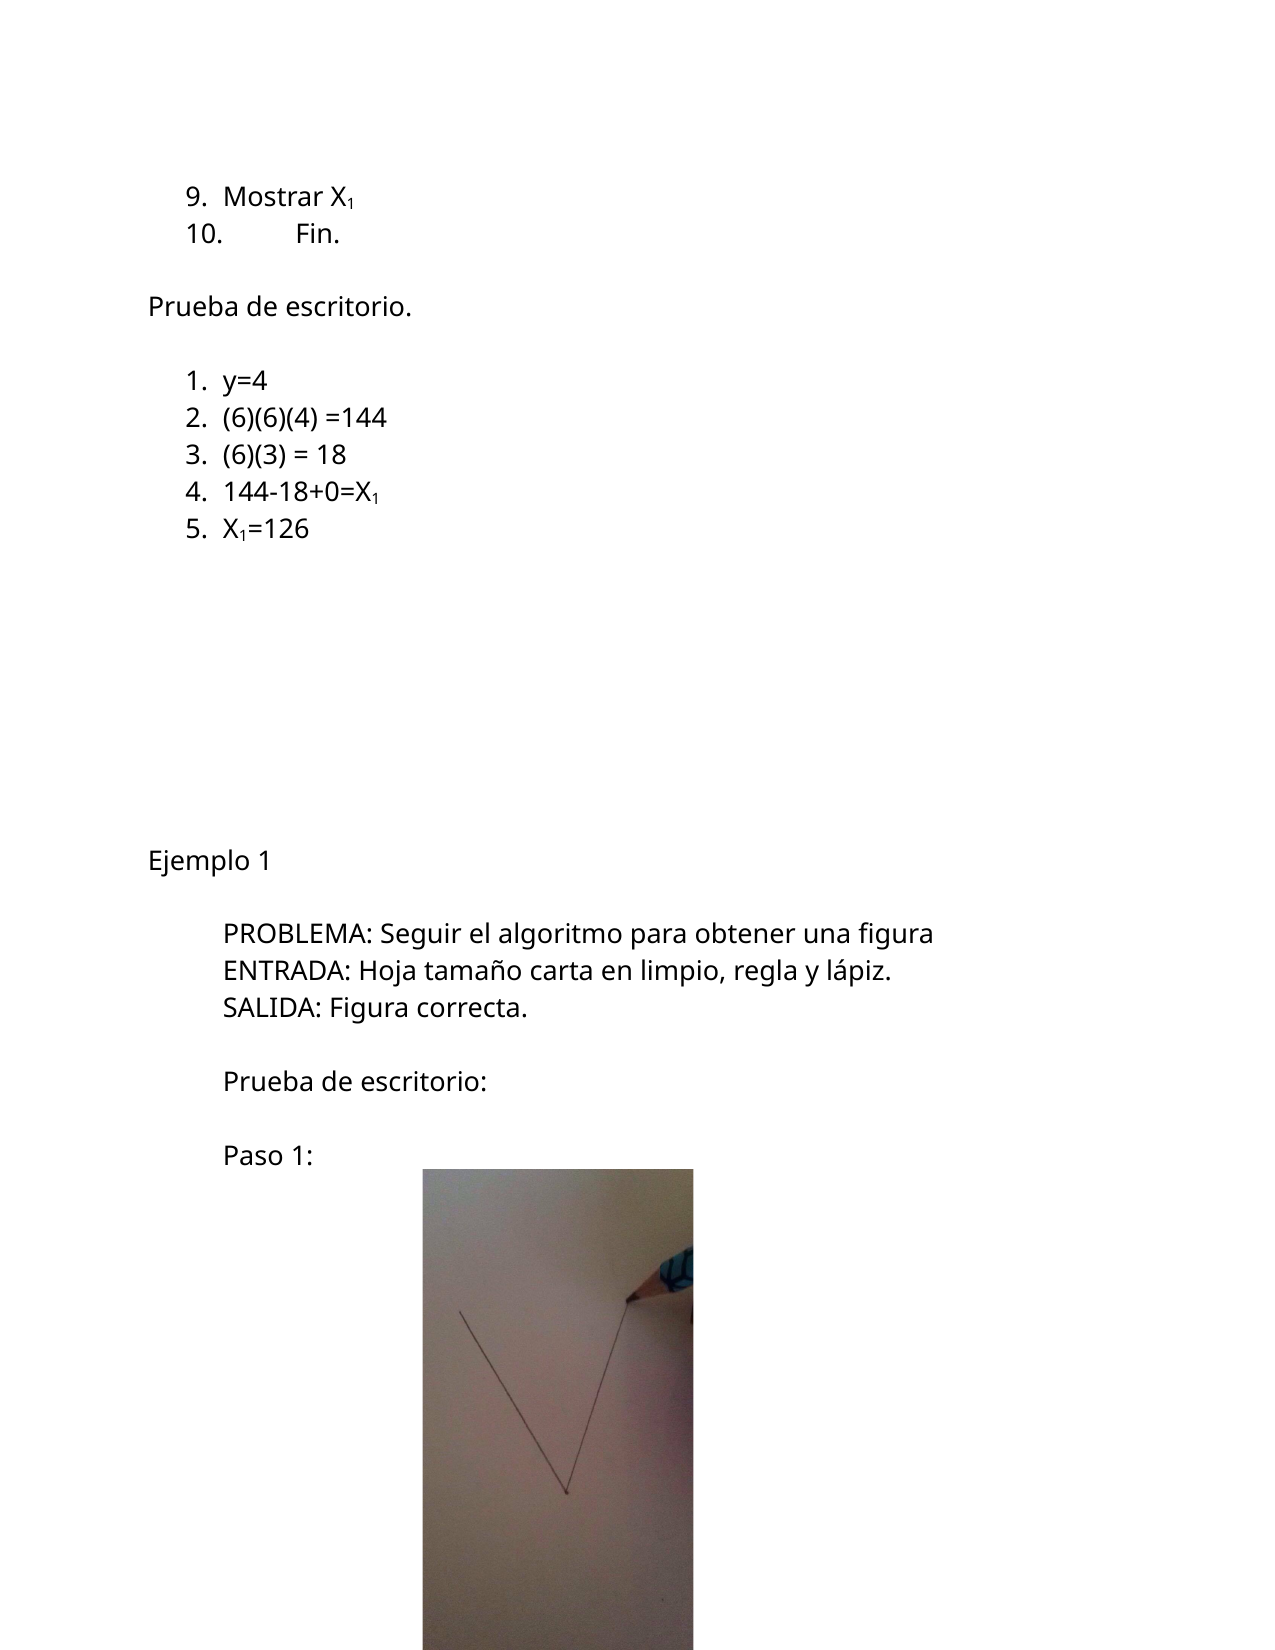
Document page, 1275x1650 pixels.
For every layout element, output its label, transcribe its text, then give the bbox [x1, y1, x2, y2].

picture [422, 1169, 694, 1650]
list (6)(3) = 18 [185, 435, 1127, 472]
text Ejemplo 1 [148, 841, 1127, 878]
list PROBLEMA: Seguir el algoritmo para obtener una figura [223, 915, 1127, 952]
list Prueba de escritorio: [223, 1062, 1127, 1099]
list SALIDA: Figura correcta. [223, 988, 1127, 1025]
list Mostrar X1 [185, 177, 1127, 214]
list Paso 1: [223, 1136, 1127, 1173]
list 144-18+0=X1 [185, 472, 1127, 509]
text Prueba de escritorio. [148, 288, 1127, 325]
list (6)(6)(4) =144 [185, 398, 1127, 435]
list Fin. [185, 214, 1127, 251]
list ENTRADA: Hoja tamaño carta en limpio, regla y lápiz. [223, 952, 1127, 988]
list y=4 [185, 362, 1127, 398]
list X1=126 [185, 509, 1127, 546]
